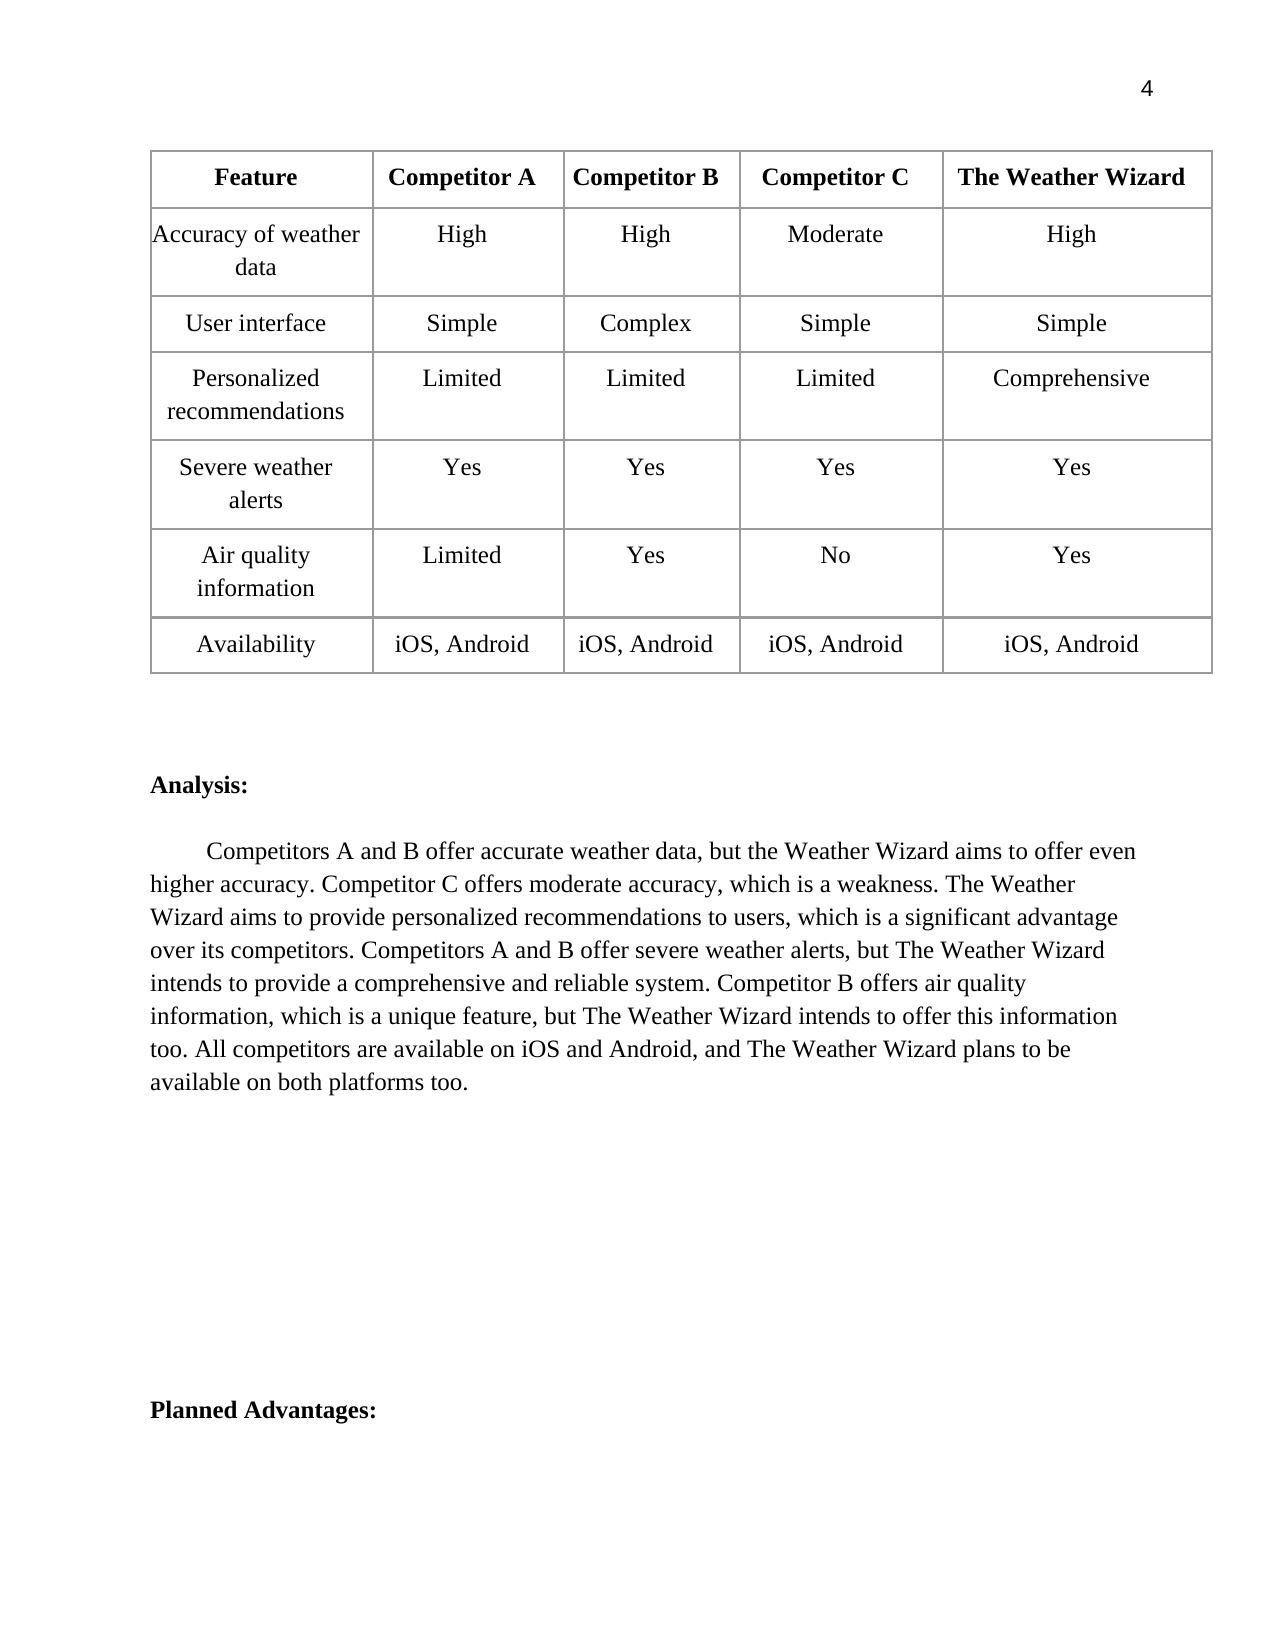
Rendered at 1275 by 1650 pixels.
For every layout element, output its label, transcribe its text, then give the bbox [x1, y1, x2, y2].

table_cell Comprehensive [944, 353, 1211, 439]
table_cell Availability [152, 619, 372, 672]
table_cell No [741, 530, 942, 616]
table_cell iOS, Android [565, 619, 739, 672]
table_cell High [565, 209, 739, 295]
table_cell Simple [374, 297, 563, 351]
table_cell Personalized recommendations [152, 353, 372, 439]
table_cell Air quality information [152, 530, 372, 616]
table_header The Weather Wizard [944, 152, 1211, 207]
table_cell Limited [374, 530, 563, 616]
table_cell Limited [374, 353, 563, 439]
table_cell Limited [741, 353, 942, 439]
table_cell Yes [374, 441, 563, 528]
table_cell Severe weather alerts [152, 441, 372, 528]
table_cell Yes [565, 530, 739, 616]
table_cell iOS, Android [374, 619, 563, 672]
table_cell Complex [565, 297, 739, 351]
table_header Competitor C [741, 152, 942, 207]
table_cell iOS, Android [741, 619, 942, 672]
table_cell Accuracy of weather data [152, 209, 372, 295]
table_cell Simple [944, 297, 1211, 351]
table_cell Yes [741, 441, 942, 528]
table_cell Limited [565, 353, 739, 439]
text Planned Advantages: [150, 1395, 1153, 1423]
table_cell Yes [565, 441, 739, 528]
table_cell Moderate [741, 209, 942, 295]
table_header Competitor B [565, 152, 739, 207]
table_cell User interface [152, 297, 372, 351]
table_cell iOS, Android [944, 619, 1211, 672]
table_header Competitor A [374, 152, 563, 207]
text Competitors A and B offer accurate weather data, but the Weather Wizard aims to offer even higher accuracy. Competitor C offers moderate accuracy, which is a weakness. The Weather Wizard aims to provide personalized recommendations to users, which is a significant advantage over its competitors. Competitors A and B offer severe weather alerts, but The Weather Wizard intends to provide a comprehensive and reliable system. Competitor B offers air quality information, which is a unique feature, but The Weather Wizard intends to offer this information too. All competitors are available on iOS and Android, and The Weather Wizard plans to be available on both platforms too. [150, 836, 1153, 1096]
table_cell Yes [944, 530, 1211, 616]
table_cell High [374, 209, 563, 295]
text Analysis: [150, 770, 1153, 799]
table_header Feature [152, 152, 372, 207]
table_cell Simple [741, 297, 942, 351]
table_cell High [944, 209, 1211, 295]
table_cell Yes [944, 441, 1211, 528]
